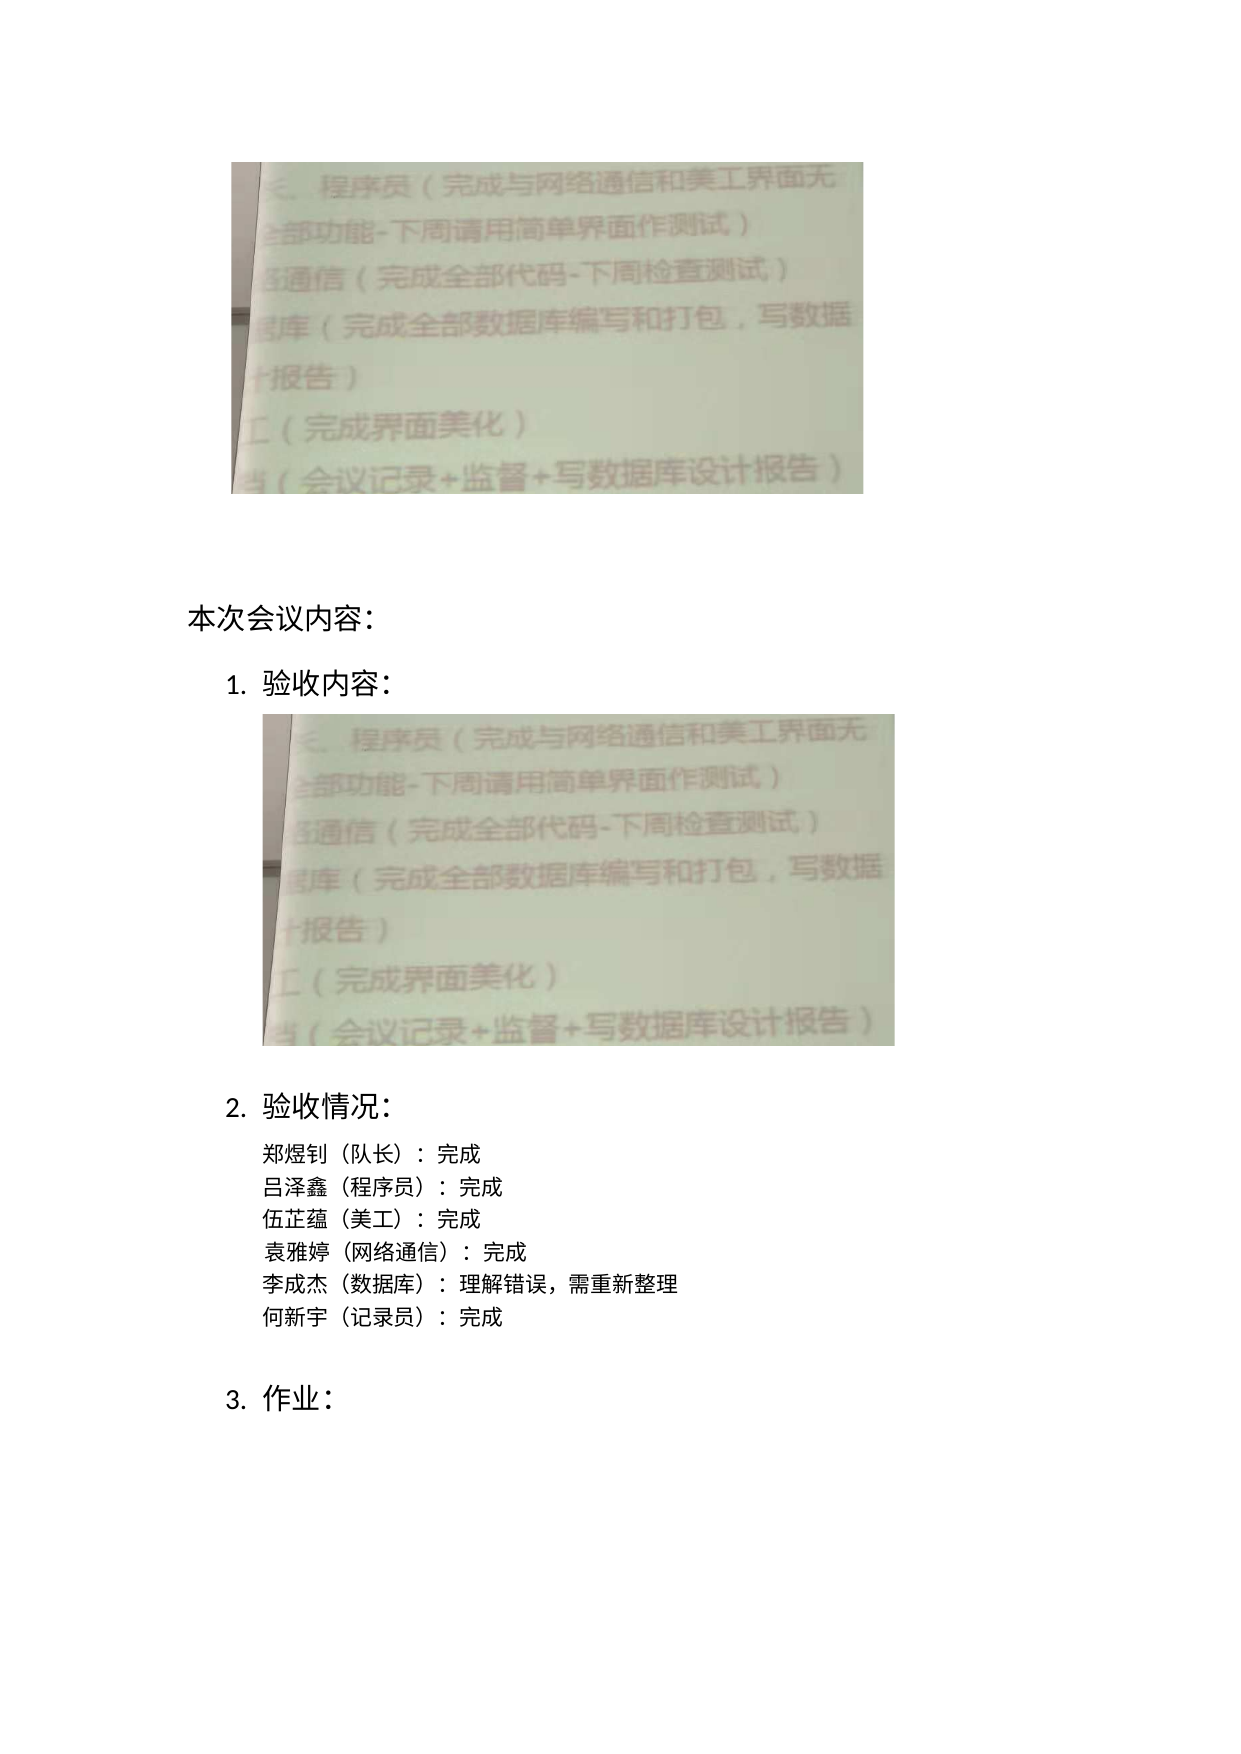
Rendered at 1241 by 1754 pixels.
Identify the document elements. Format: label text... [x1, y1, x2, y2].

list 郑煜钊（队长）：完成 [262, 1137, 1053, 1169]
list 伍芷蕴（美工）：完成 [262, 1202, 1053, 1234]
list 验收情况： [225, 1072, 1053, 1137]
picture [262, 714, 895, 1046]
list 验收内容： [225, 649, 1053, 714]
picture [231, 162, 864, 494]
list 李成杰（数据库）：理解错误，需重新整理 [262, 1267, 1053, 1299]
list 作业： [225, 1364, 1053, 1429]
list 吕泽鑫（程序员）：完成 [262, 1169, 1053, 1202]
list 何新宇（记录员）：完成 [262, 1299, 1053, 1332]
text 本次会议内容： [187, 584, 1053, 649]
text 袁雅婷（网络通信）：完成 [187, 1234, 1053, 1267]
